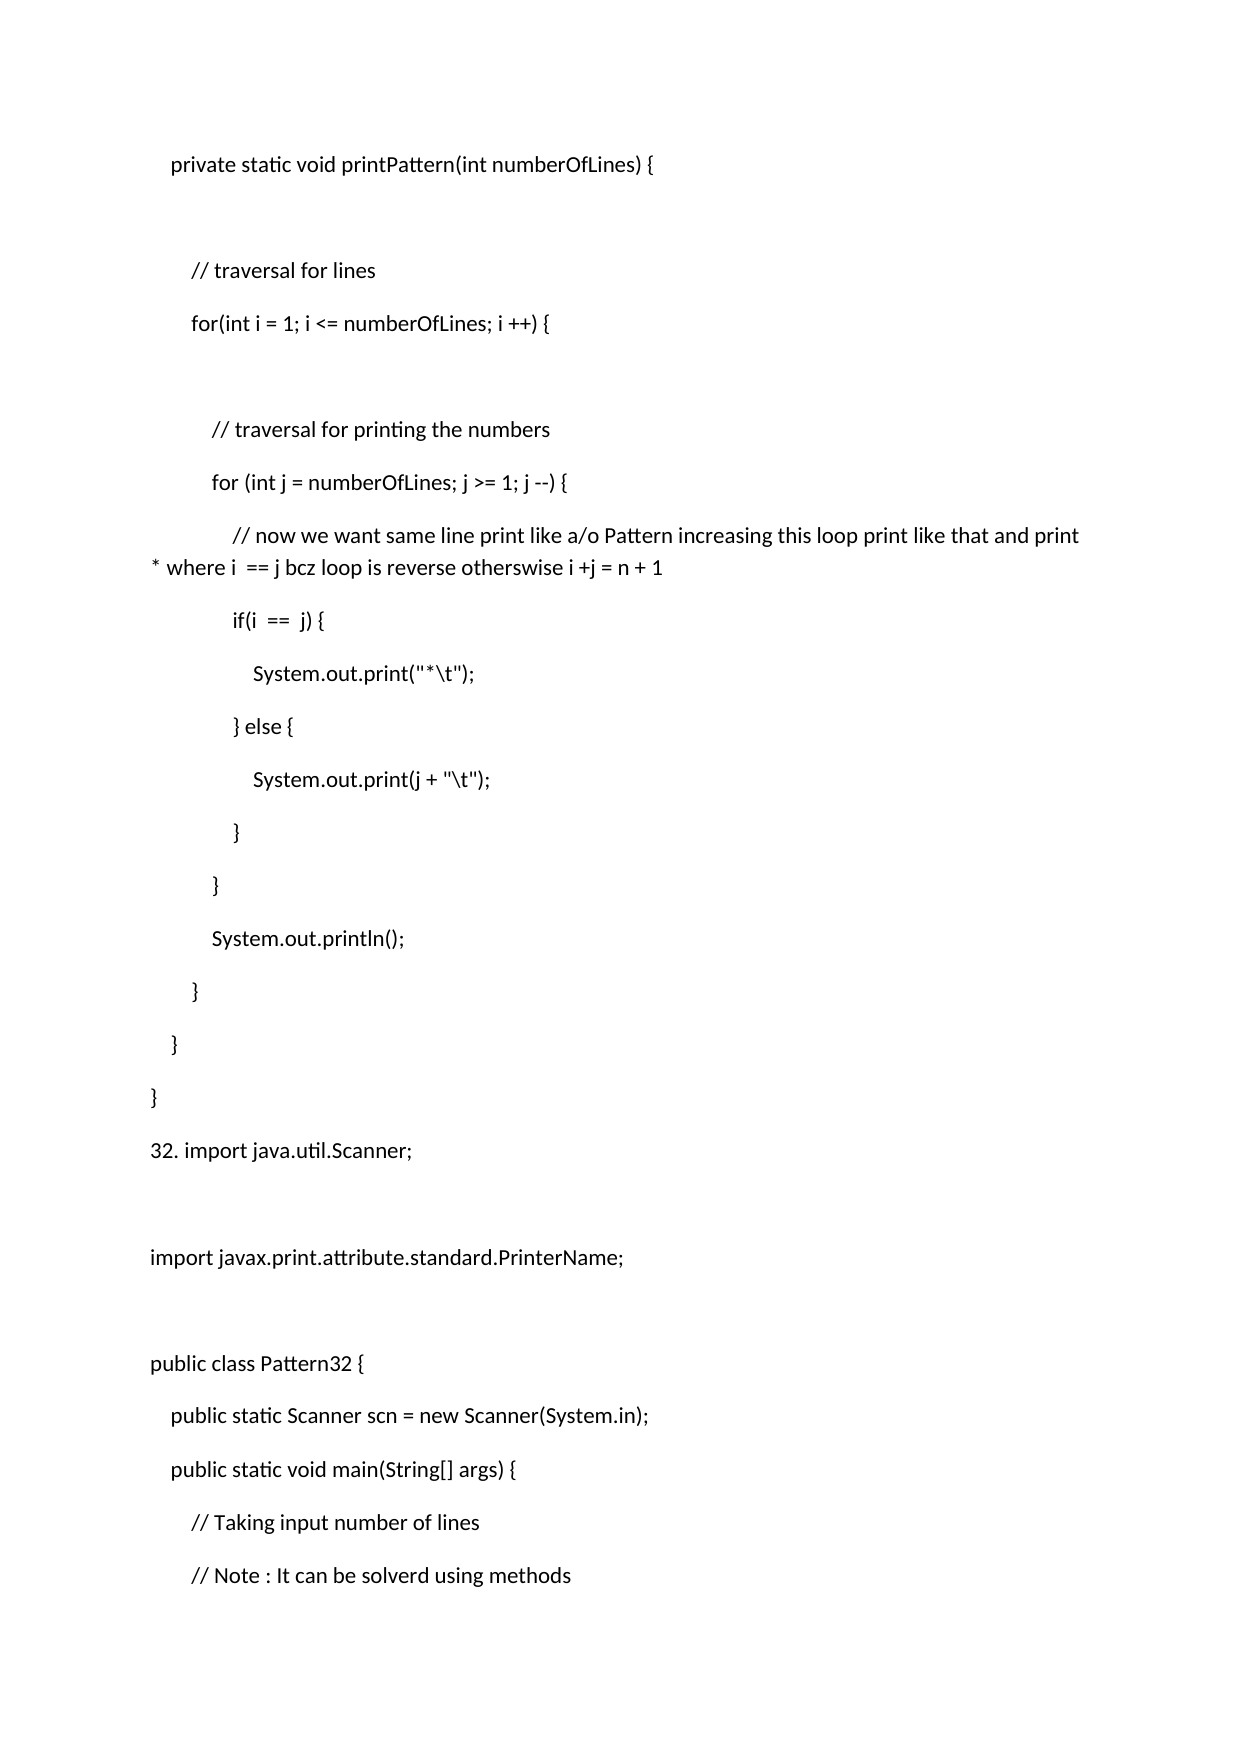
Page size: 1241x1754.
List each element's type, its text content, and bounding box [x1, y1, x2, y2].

text System.out.print(j + "\t"); [150, 765, 1090, 793]
text public static Scanner scn = new Scanner(System.in); [150, 1402, 1090, 1430]
text // traversal for printing the numbers [150, 415, 1090, 443]
text } [150, 1031, 1090, 1058]
text System.out.print("*\t"); [150, 659, 1090, 687]
text // traversal for lines [150, 256, 1090, 284]
text // Taking input number of lines [150, 1508, 1090, 1536]
text for(int i = 1; i <= numberOfLines; i ++) { [150, 309, 1090, 337]
text if(i == j) { [150, 606, 1090, 634]
text } [150, 871, 1090, 899]
text import javax.print.attribute.standard.PrinterName; [150, 1243, 1090, 1271]
text } [150, 977, 1090, 1006]
text // now we want same line print like a/o Pattern increasing this loop print like that and print * where i == j bcz loop is reverse otherswise i +j = n + 1 [150, 521, 1090, 581]
text 32. import java.util.Scanner; [150, 1137, 1090, 1164]
text } [150, 818, 1090, 846]
text } [150, 1083, 1090, 1112]
text public static void main(String[] args) { [150, 1455, 1090, 1483]
text } else { [150, 712, 1090, 740]
text System.out.println(); [150, 924, 1090, 952]
text private static void printPattern(int numberOfLines) { [150, 150, 1090, 178]
text // Note : It can be solverd using methods [150, 1561, 1090, 1589]
text public class Pattern32 { [150, 1349, 1090, 1377]
text for (int j = numberOfLines; j >= 1; j --) { [150, 468, 1090, 496]
